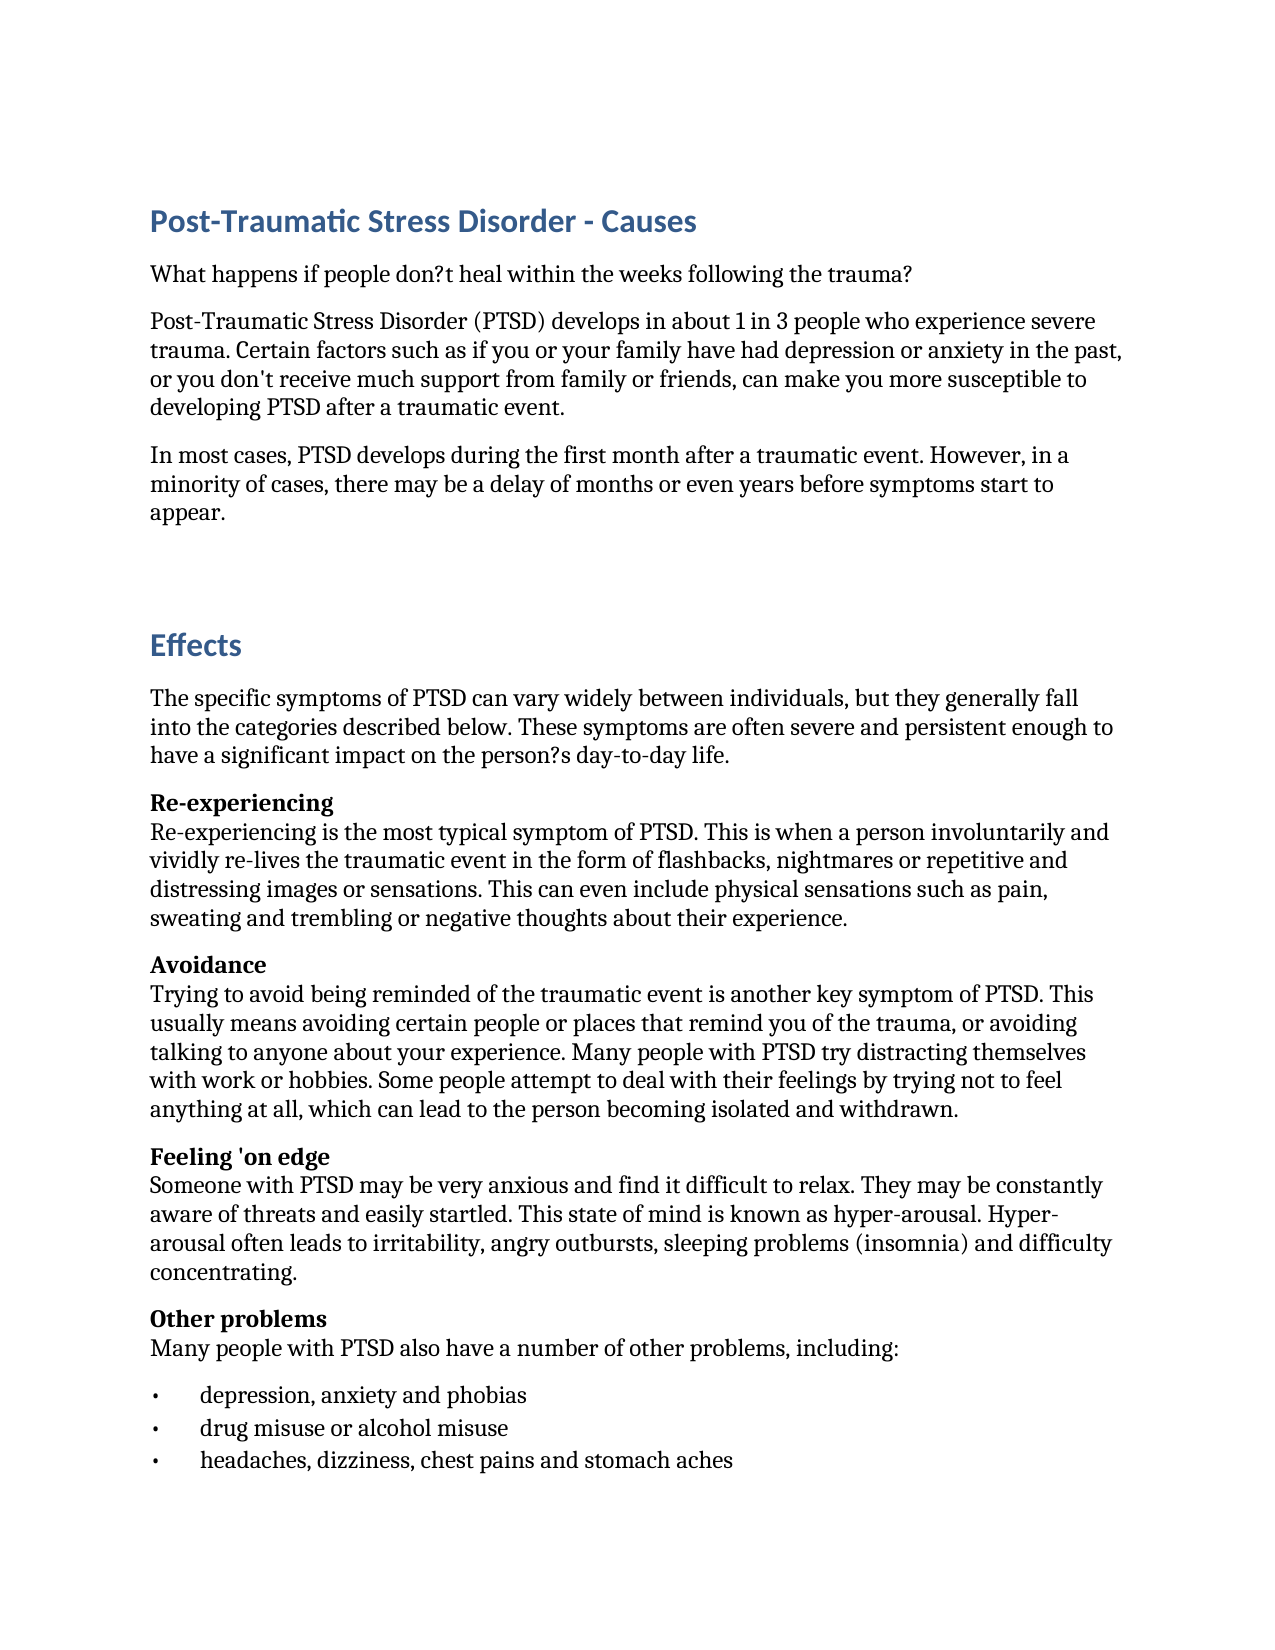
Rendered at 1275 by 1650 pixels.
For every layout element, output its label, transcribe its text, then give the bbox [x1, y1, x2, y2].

text The specific symptoms of PTSD can vary widely between individuals, but they generally fall into the categories described below. These symptoms are often severe and persistent enough to have a significant impact on the person?s day-to-day life. [150, 684, 1125, 770]
list headaches, dizziness, chest pains and stomach aches [150, 1446, 1125, 1475]
list depression, anxiety and phobias [150, 1381, 1125, 1410]
list drug misuse or alcohol misuse [150, 1414, 1125, 1443]
text In most cases, PTSD develops during the first month after a traumatic event. However, in a minority of cases, there may be a delay of months or even years before symptoms start to appear. [150, 441, 1125, 527]
text Feeling 'on edge Someone with PTSD may be very anxious and find it difficult to relax. They may be constantly aware of threats and easily startled. This state of mind is known as hyper-arousal. Hyper-arousal often leads to irritability, angry outbursts, sleeping problems (insomnia) and difficulty concentrating. [150, 1143, 1125, 1286]
text Re-experiencing Re-experiencing is the most typical symptom of PTSD. This is when a person involuntarily and vividly re-lives the traumatic event in the form of flashbacks, nightmares or repetitive and distressing images or sensations. This can even include physical sensations such as pain, sweating and trembling or negative thoughts about their experience. [150, 789, 1125, 933]
subtitle Effects [150, 624, 1125, 665]
subtitle Post-Traumatic Stress Disorder - Causes [150, 200, 1125, 241]
text Avoidance Trying to avoid being reminded of the traumatic event is another key symptom of PTSD. This usually means avoiding certain people or places that remind you of the trauma, or avoiding talking to anyone about your experience. Many people with PTSD try distracting themselves with work or hobbies. Some people attempt to deal with their feelings by trying not to feel anything at all, which can lead to the person becoming isolated and withdrawn. [150, 951, 1125, 1124]
text What happens if people don?t heal within the weeks following the trauma? [150, 259, 1125, 288]
text Post-Traumatic Stress Disorder (PTSD) develops in about 1 in 3 people who experience severe trauma. Certain factors such as if you or your family have had depression or anxiety in the past, or you don't receive much support from family or friends, can make you more susceptible to developing PTSD after a traumatic event. [150, 307, 1125, 422]
text Other problems Many people with PTSD also have a number of other problems, including: [150, 1305, 1125, 1363]
